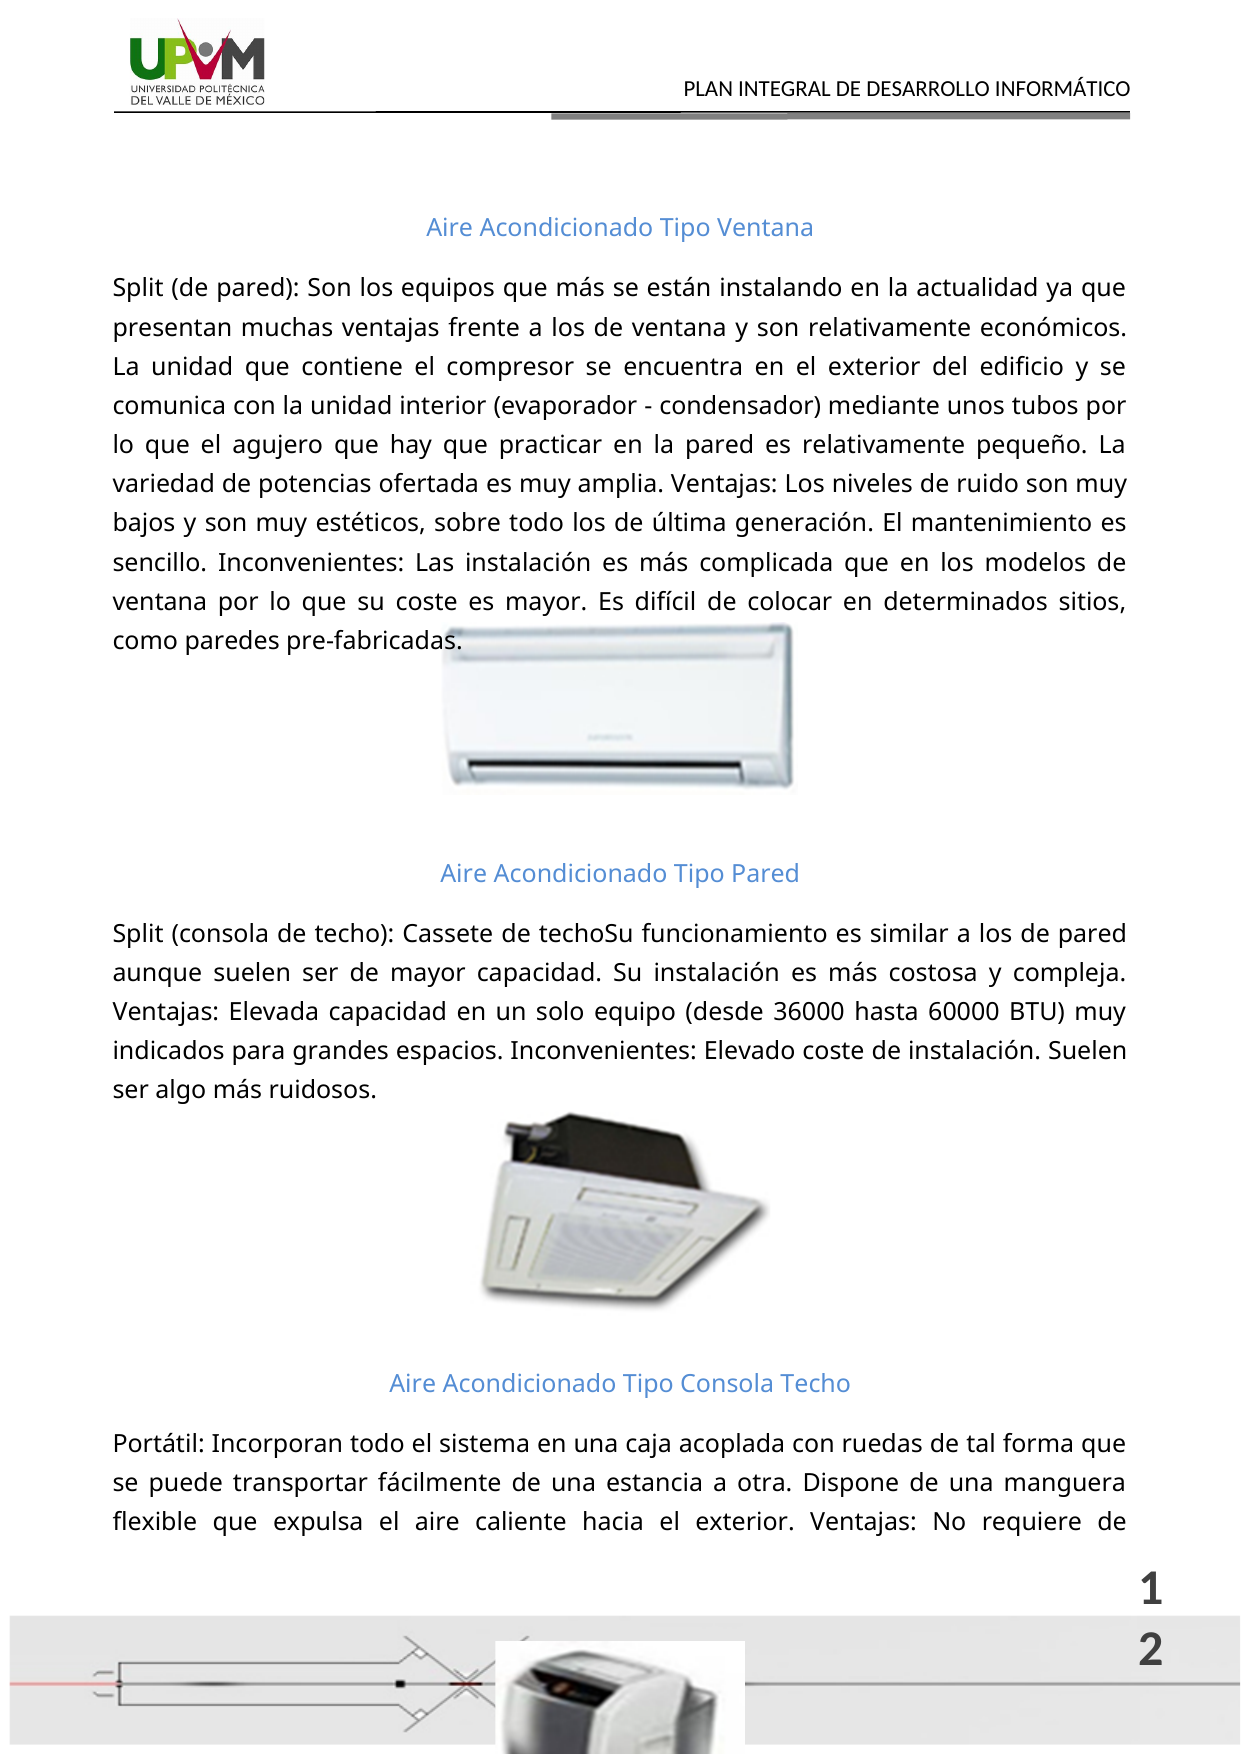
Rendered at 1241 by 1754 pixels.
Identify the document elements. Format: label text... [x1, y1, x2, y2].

text Aire Acondicionado Tipo Ventana [112, 210, 1128, 244]
text Aire Acondicionado Tipo Consola Techo [112, 1365, 1128, 1399]
text Aire Acondicionado Tipo Pared [112, 856, 1128, 889]
picture [7, 1613, 1241, 1754]
picture [470, 1106, 771, 1316]
text Split (de pared): Son los equipos que más se están instalando en la actualidad ya que presentan muchas ventajas frente a los de ventana y son relativamente económicos. La unidad que contiene el compresor se encuentra en el exterior del edificio y se comunica con la unidad interior (evaporador - condensador) mediante unos tubos por lo que el agujero que hay que practicar en la pared es relativamente pequeño. La variedad de potencias ofertada es muy amplia. Ventajas: Los niveles de ruido son muy bajos y son muy estéticos, sobre todo los de última generación. El mantenimiento es sencillo. Inconvenientes: Las instalación es más complicada que en los modelos de ventana por lo que su coste es mayor. Es difícil de colocar en determinados sitios, como paredes pre-fabricadas. [112, 270, 1128, 657]
text Split (consola de techo): Cassete de techoSu funcionamiento es similar a los de pared aunque suelen ser de mayor capacidad. Su instalación es más costosa y compleja. Ventajas: Elevada capacidad en un solo equipo (desde 36000 hasta 60000 BTU) muy indicados para grandes espacios. Inconvenientes: Elevado coste de instalación. Suelen ser algo más ruidosos. [112, 916, 1128, 1106]
picture [440, 657, 798, 795]
picture [129, 18, 265, 105]
